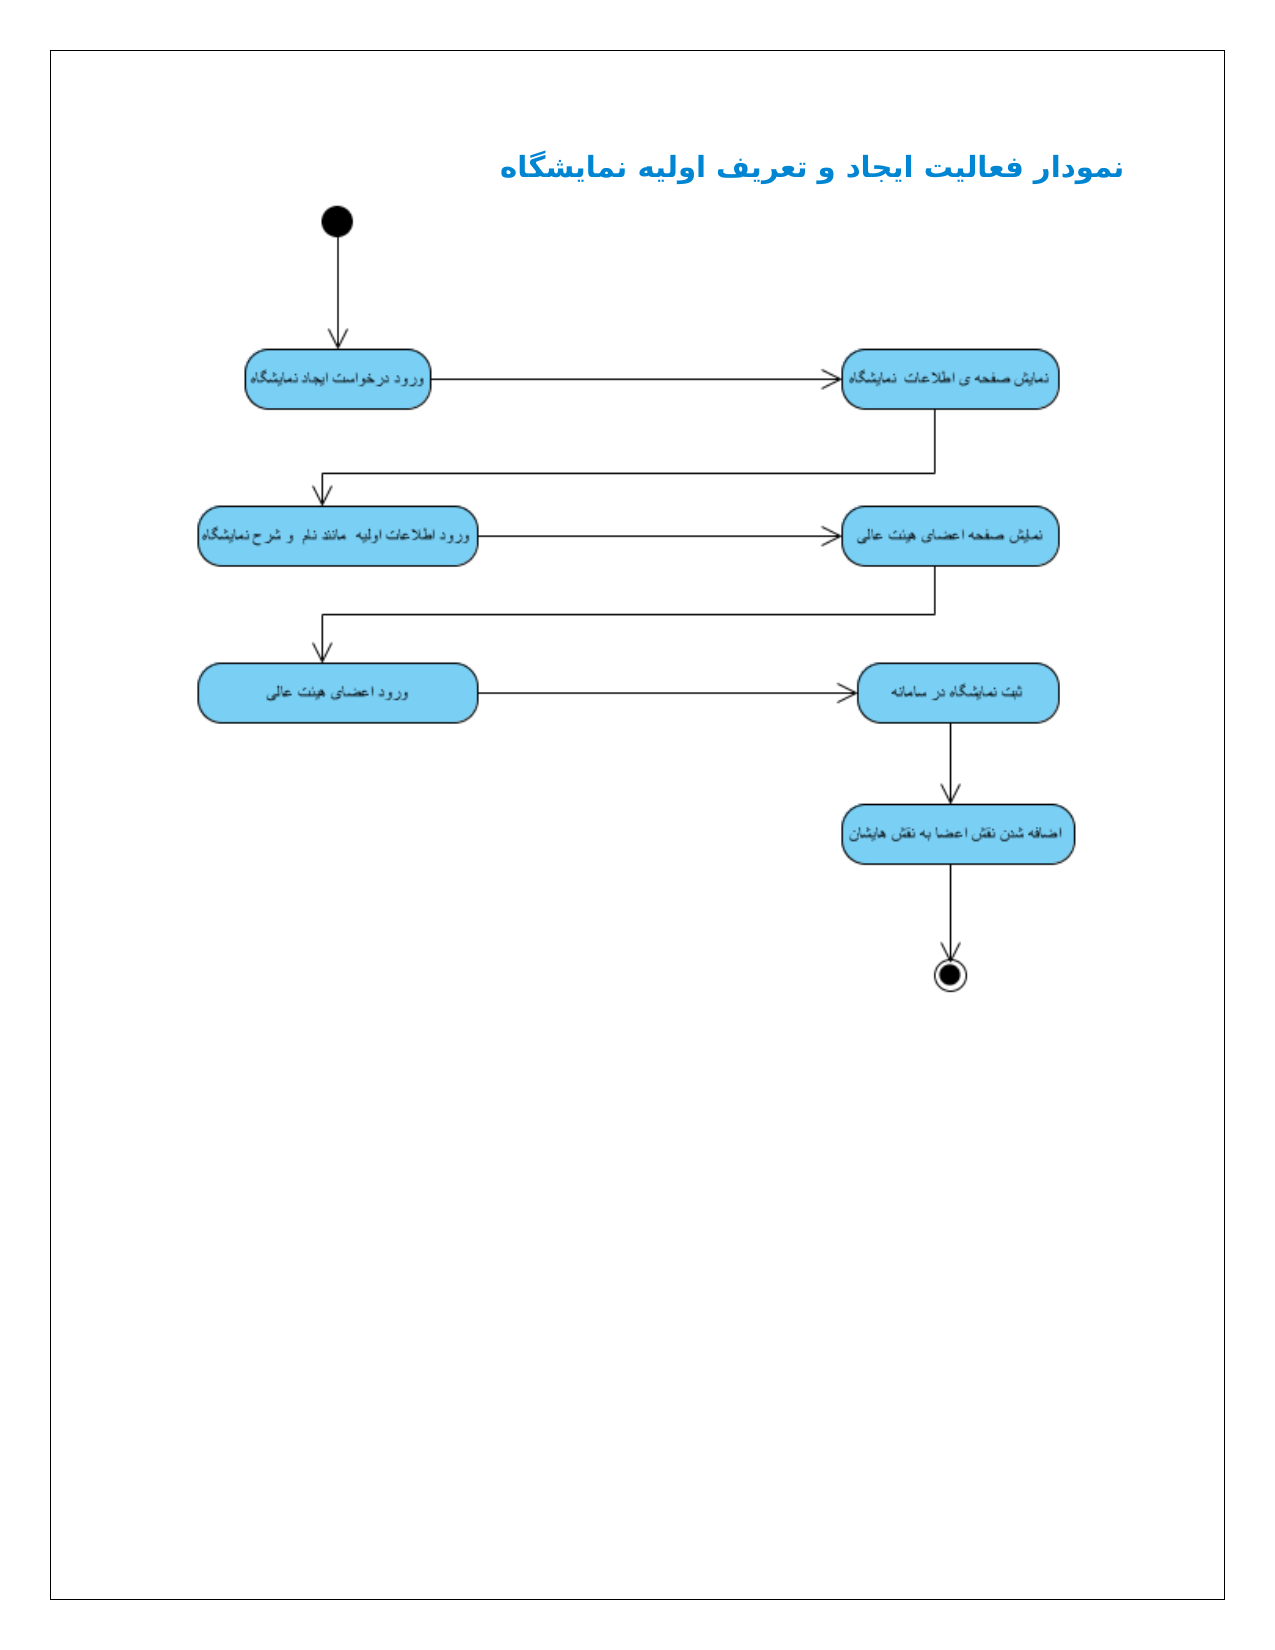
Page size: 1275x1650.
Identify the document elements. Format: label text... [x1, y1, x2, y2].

picture [193, 203, 1082, 997]
subtitle نمودار فعالیت ایجاد و تعریف اولیه نمایشگاه [150, 150, 1125, 184]
